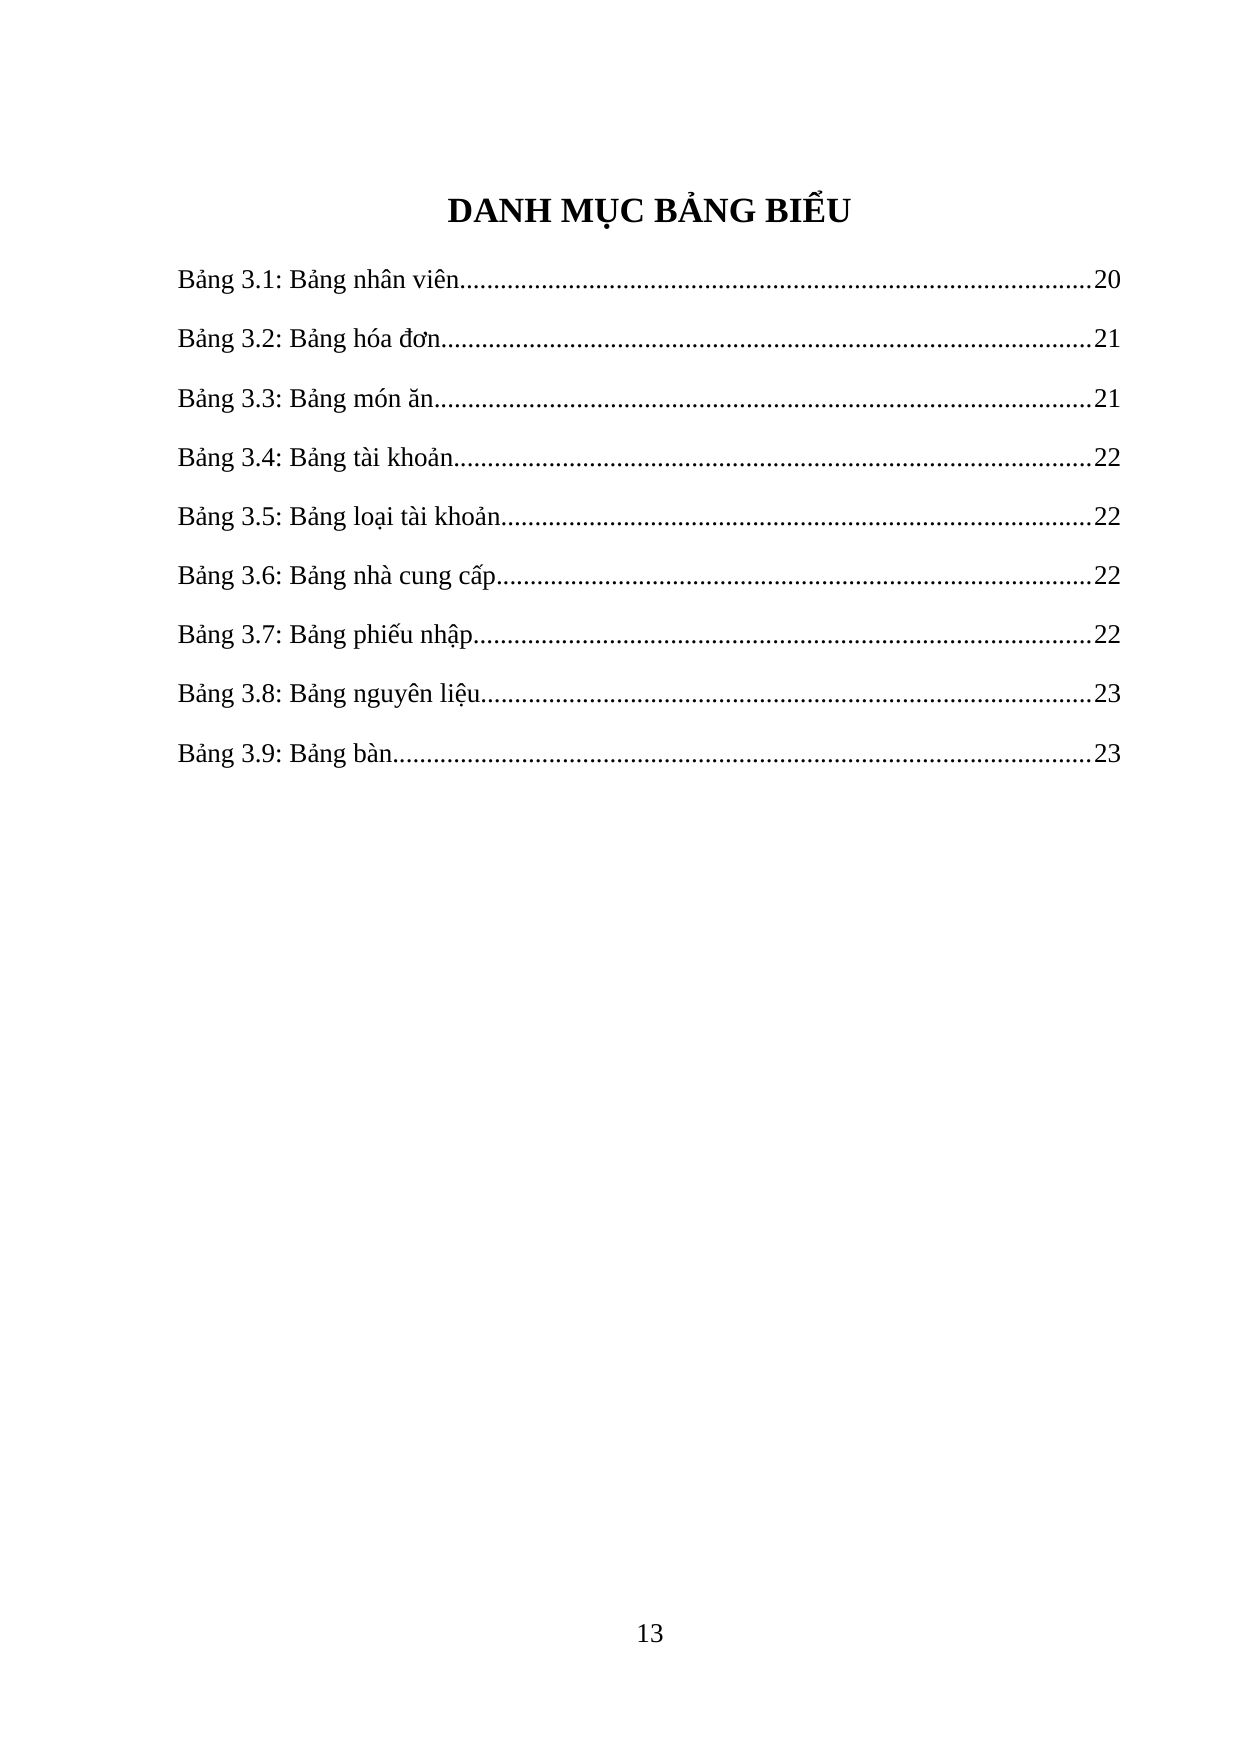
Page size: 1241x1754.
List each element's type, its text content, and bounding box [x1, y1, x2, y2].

text Bảng 3.3: Bảng món ăn 21 [177, 382, 1122, 413]
text Bảng 3.8: Bảng nguyên liệu 23 [177, 678, 1122, 709]
subtitle DANH MỤC BẢNG BIỂU [177, 190, 1122, 231]
text Bảng 3.5: Bảng loại tài khoản 22 [177, 500, 1122, 531]
text Bảng 3.9: Bảng bàn 23 [177, 737, 1122, 768]
text Bảng 3.7: Bảng phiếu nhập 22 [177, 618, 1122, 649]
text Bảng 3.6: Bảng nhà cung cấp 22 [177, 559, 1122, 590]
text Bảng 3.4: Bảng tài khoản 22 [177, 441, 1122, 472]
text Bảng 3.2: Bảng hóa đơn 21 [177, 323, 1122, 354]
text Bảng 3.1: Bảng nhân viên 20 [177, 263, 1122, 294]
